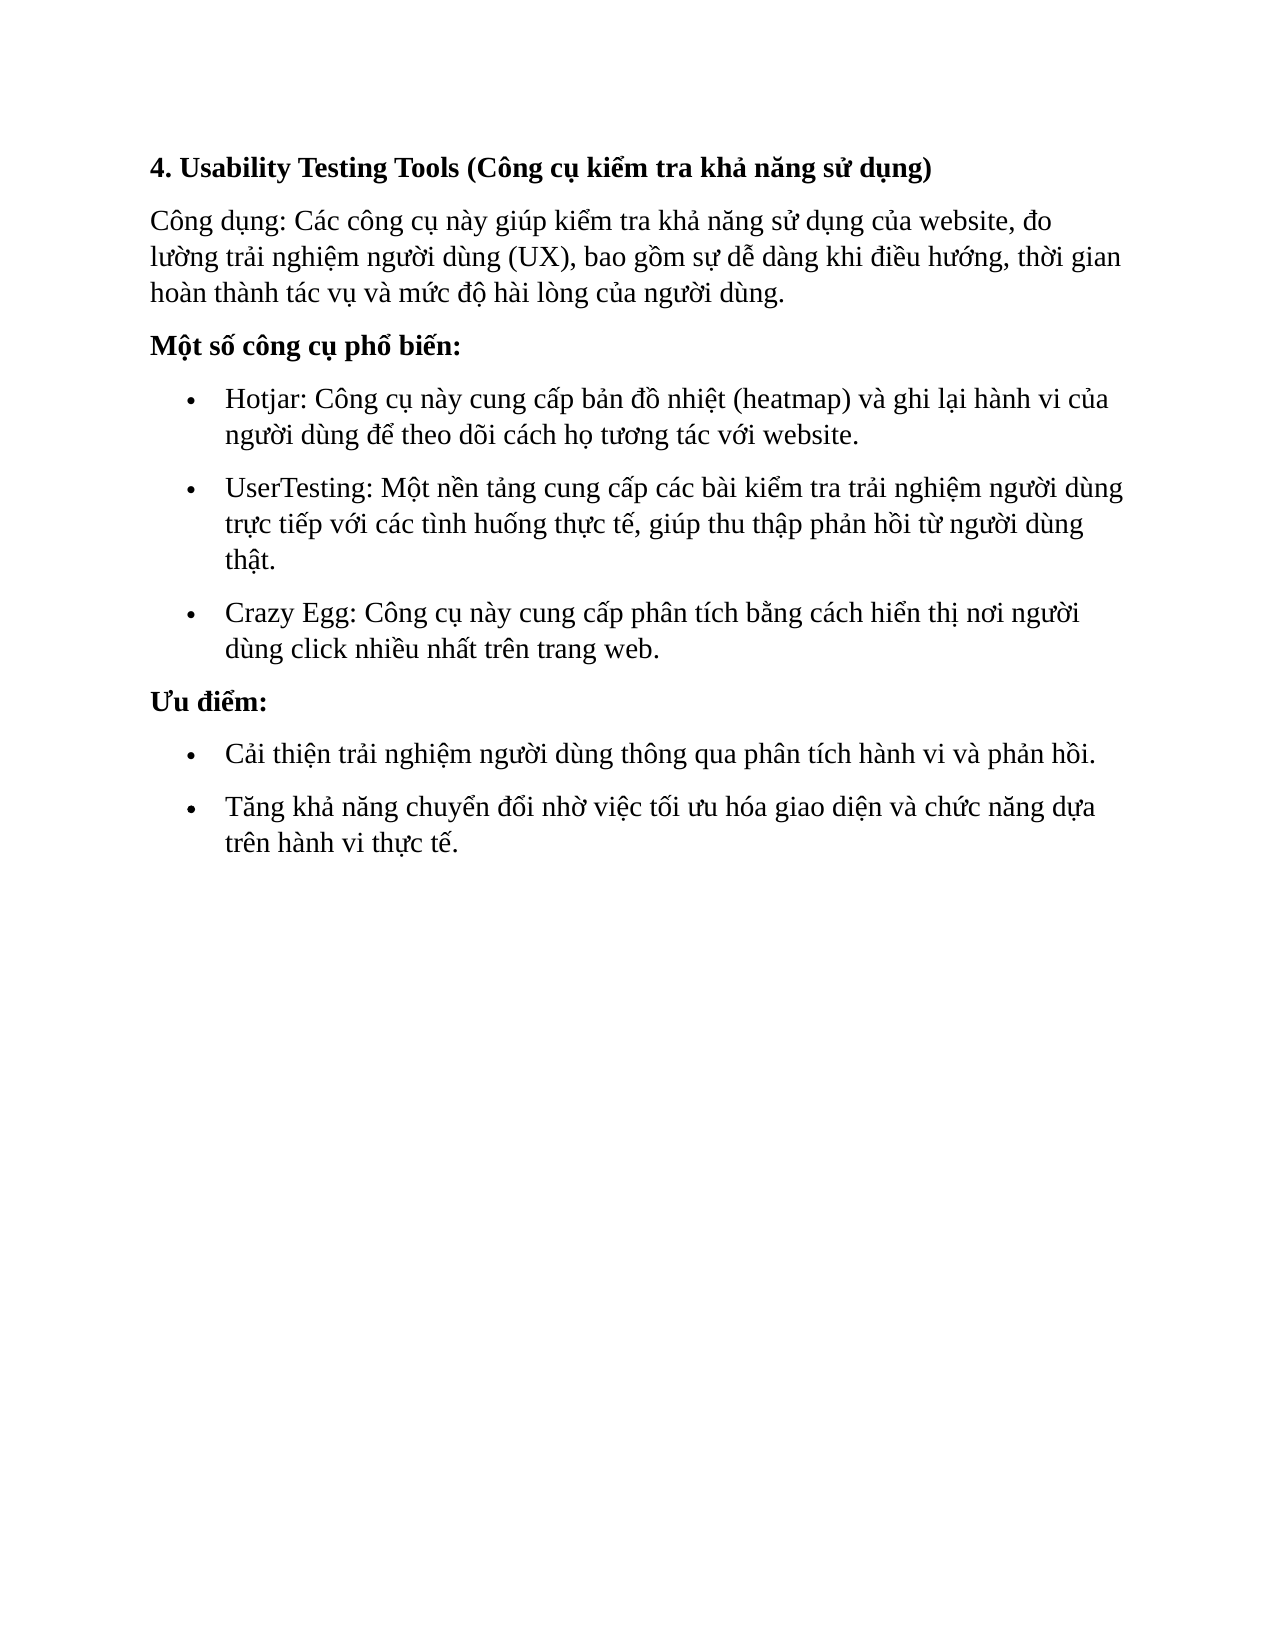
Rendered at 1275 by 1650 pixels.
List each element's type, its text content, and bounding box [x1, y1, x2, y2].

list Cải thiện trải nghiệm người dùng thông qua phân tích hành vi và phản hồi. [187, 737, 1125, 770]
text Một số công cụ phổ biến: [150, 328, 1125, 361]
text 4. Usability Testing Tools (Công cụ kiểm tra khả năng sử dụng) [150, 150, 1125, 183]
text Ưu điểm: [150, 684, 1125, 717]
list Crazy Egg: Công cụ này cung cấp phân tích bằng cách hiển thị nơi người dùng click nhiều nhất trên trang web. [187, 595, 1125, 664]
list Tăng khả năng chuyển đổi nhờ việc tối ưu hóa giao diện và chức năng dựa trên hành vi thực tế. [187, 789, 1125, 859]
list UserTesting: Một nền tảng cung cấp các bài kiểm tra trải nghiệm người dùng trực tiếp với các tình huống thực tế, giúp thu thập phản hồi từ người dùng thật. [187, 470, 1125, 576]
text Công dụng: Các công cụ này giúp kiểm tra khả năng sử dụng của website, đo lường trải nghiệm người dùng (UX), bao gồm sự dễ dàng khi điều hướng, thời gian hoàn thành tác vụ và mức độ hài lòng của người dùng. [150, 203, 1125, 309]
list Hotjar: Công cụ này cung cấp bản đồ nhiệt (heatmap) và ghi lại hành vi của người dùng để theo dõi cách họ tương tác với website. [187, 381, 1125, 450]
